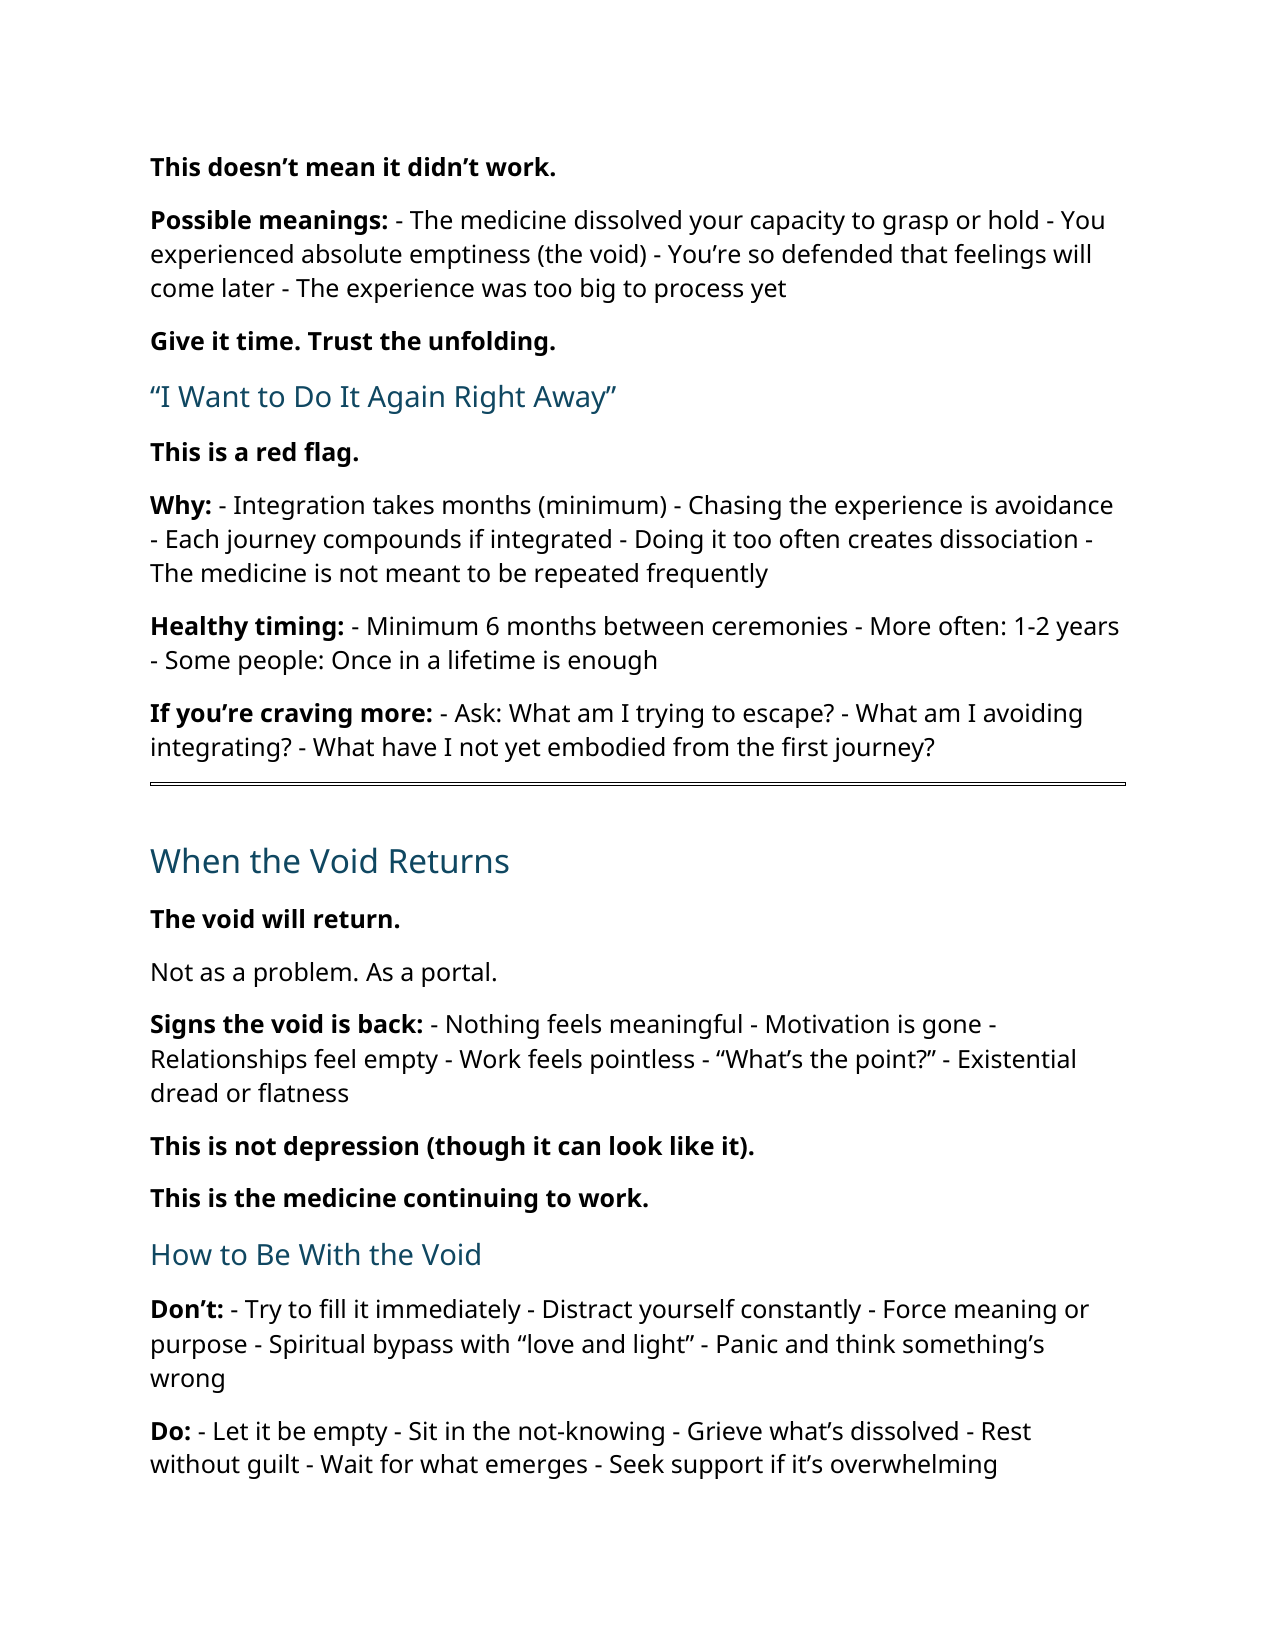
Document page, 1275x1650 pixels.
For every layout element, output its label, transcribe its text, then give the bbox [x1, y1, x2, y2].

text This is the medicine continuing to work. [150, 1181, 1125, 1215]
text Healthy timing: - Minimum 6 months between ceremonies - More often: 1-2 years - Some people: Once in a lifetime is enough [150, 609, 1125, 677]
text Possible meanings: - The medicine dissolved your capacity to grasp or hold - You experienced absolute emptiness (the void) - You’re so defended that feelings will come later - The experience was too big to process yet [150, 203, 1125, 305]
text Not as a problem. As a portal. [150, 954, 1125, 988]
text This is a red flag. [150, 435, 1125, 469]
text Why: - Integration takes months (minimum) - Chasing the experience is avoidance - Each journey compounds if integrated - Doing it too often creates dissociation - The medicine is not meant to be repeated frequently [150, 488, 1125, 590]
text Do: - Let it be empty - Sit in the not-knowing - Grieve what’s dissolved - Rest without guilt - Wait for what emerges - Seek support if it’s overwhelming [150, 1413, 1125, 1481]
text Don’t: - Try to fill it immediately - Distract yourself constantly - Force meaning or purpose - Spiritual bypass with “love and light” - Panic and think something’s wrong [150, 1292, 1125, 1394]
text Give it time. Trust the unfolding. [150, 324, 1125, 358]
subtitle How to Be With the Void [150, 1234, 1125, 1273]
text This doesn’t mean it didn’t work. [150, 150, 1125, 184]
text This is not depression (though it can look like it). [150, 1128, 1125, 1162]
text Signs the void is back: - Nothing feels meaningful - Motivation is gone - Relationships feel empty - Work feels pointless - “What’s the point?” - Existential dread or flatness [150, 1007, 1125, 1109]
text The void will return. [150, 902, 1125, 936]
subtitle When the Void Returns [150, 837, 1125, 883]
subtitle “I Want to Do It Again Right Away” [150, 377, 1125, 416]
text If you’re craving more: - Ask: What am I trying to escape? - What am I avoiding integrating? - What have I not yet embodied from the first journey? [150, 696, 1125, 764]
